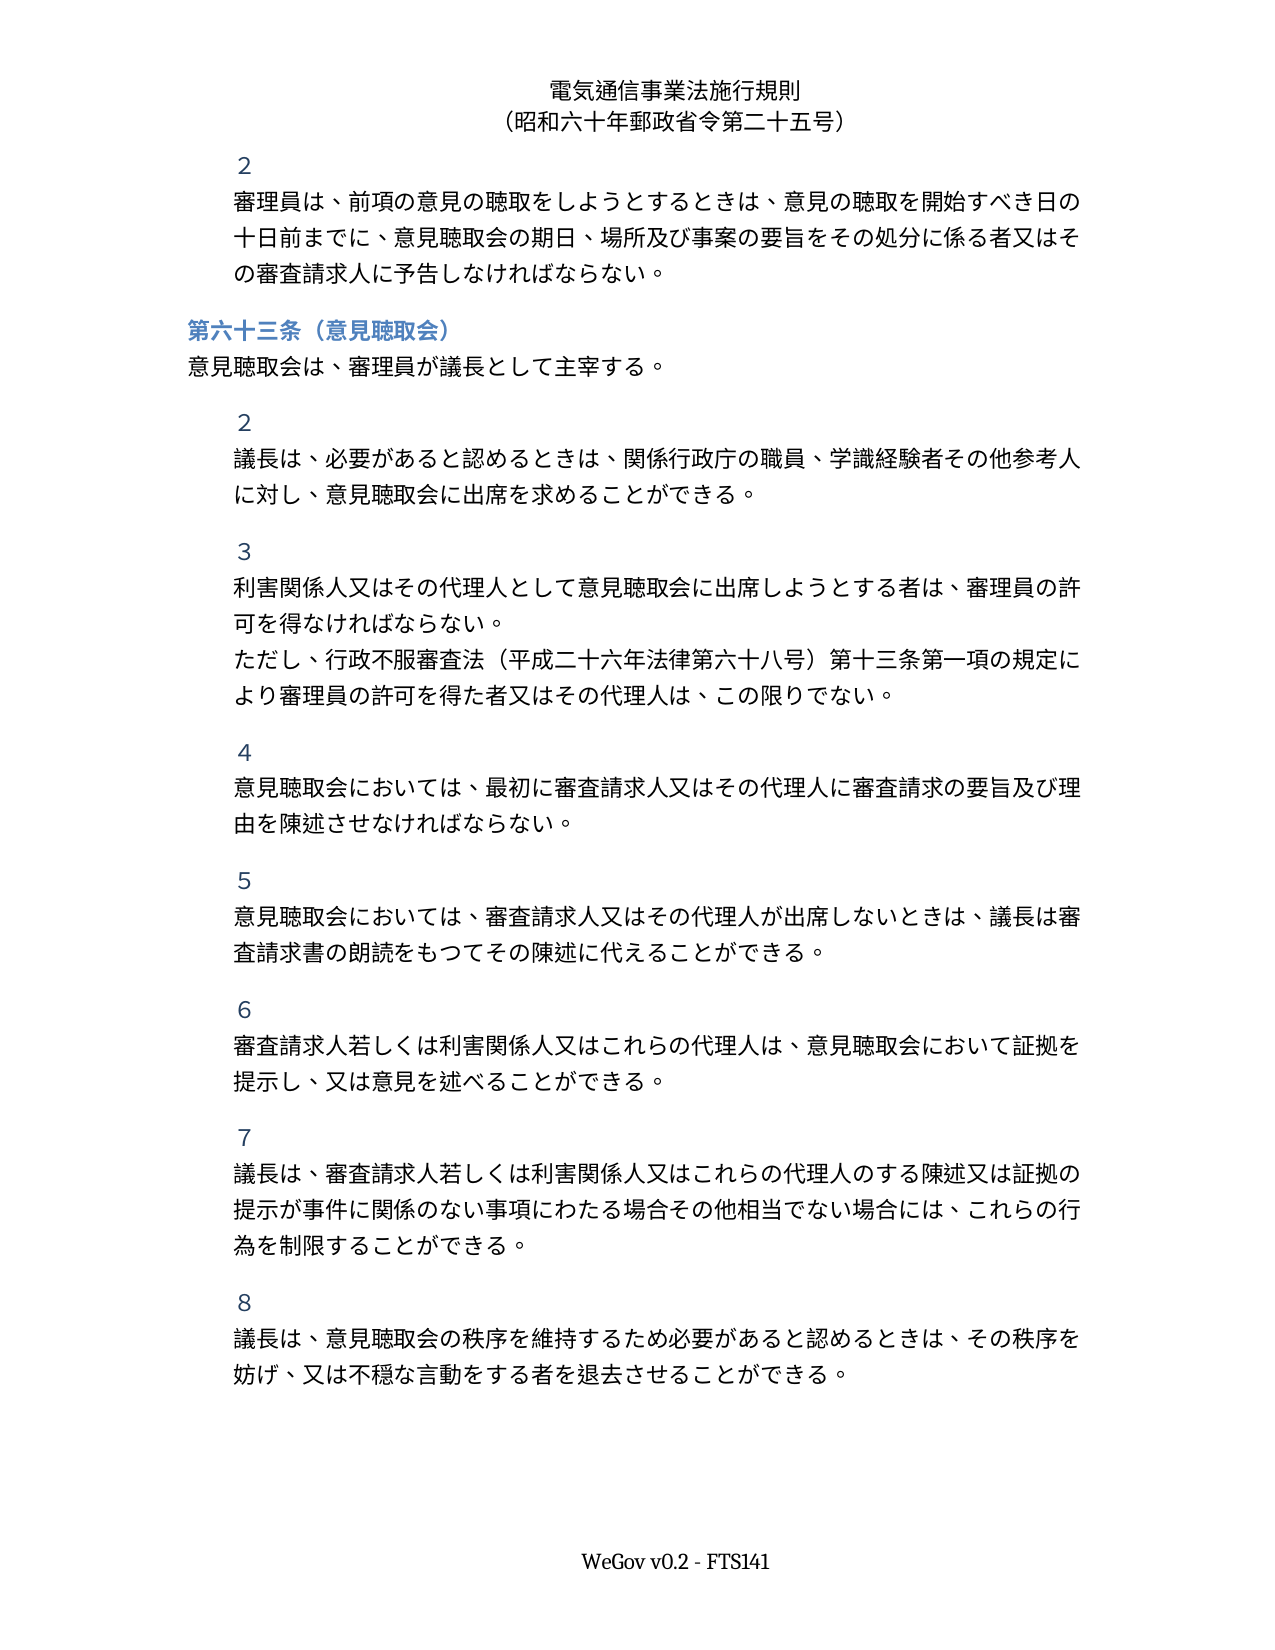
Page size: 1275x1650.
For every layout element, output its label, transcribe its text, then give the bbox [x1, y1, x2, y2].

text 意見聴取会は、審理員が議長として主宰する。 [187, 351, 1087, 382]
text 審査請求人若しくは利害関係人又はこれらの代理人は、意見聴取会において証拠を提示し、又は意見を述べることができる。 [233, 1030, 1087, 1097]
text 議長は、審査請求人若しくは利害関係人又はこれらの代理人のする陳述又は証拠の提示が事件に関係のない事項にわたる場合その他相当でない場合には、これらの行為を制限することができる。 [233, 1158, 1087, 1261]
text 審理員は、前項の意見の聴取をしようとするときは、意見の聴取を開始すべき日の十日前までに、意見聴取会の期日、場所及び事案の要旨をその処分に係る者又はその審査請求人に予告しなければならない。 [233, 186, 1087, 289]
text 利害関係人又はその代理人として意見聴取会に出席しようとする者は、審理員の許可を得なければならない。 ただし、行政不服審査法（平成二十六年法律第六十八号）第十三条第一項の規定により審理員の許可を得た者又はその代理人は、この限りでない。 [233, 572, 1087, 711]
subtitle ５ [233, 865, 1087, 896]
subtitle ７ [233, 1122, 1087, 1154]
subtitle ４ [233, 736, 1087, 768]
text 意見聴取会においては、最初に審査請求人又はその代理人に審査請求の要旨及び理由を陳述させなければならない。 [233, 772, 1087, 839]
subtitle ２ [233, 150, 1087, 181]
text 議長は、必要があると認めるときは、関係行政庁の職員、学識経験者その他参考人に対し、意見聴取会に出席を求めることができる。 [233, 443, 1087, 510]
subtitle ２ [233, 407, 1087, 438]
subtitle 第六十三条（意見聴取会） [187, 314, 1087, 346]
subtitle ８ [233, 1287, 1087, 1318]
text 議長は、意見聴取会の秩序を維持するため必要があると認めるときは、その秩序を妨げ、又は不穏な言動をする者を退去させることができる。 [233, 1323, 1087, 1390]
text 意見聴取会においては、審査請求人又はその代理人が出席しないときは、議長は審査請求書の朗読をもつてその陳述に代えることができる。 [233, 901, 1087, 968]
subtitle ６ [233, 994, 1087, 1025]
subtitle ３ [233, 536, 1087, 567]
